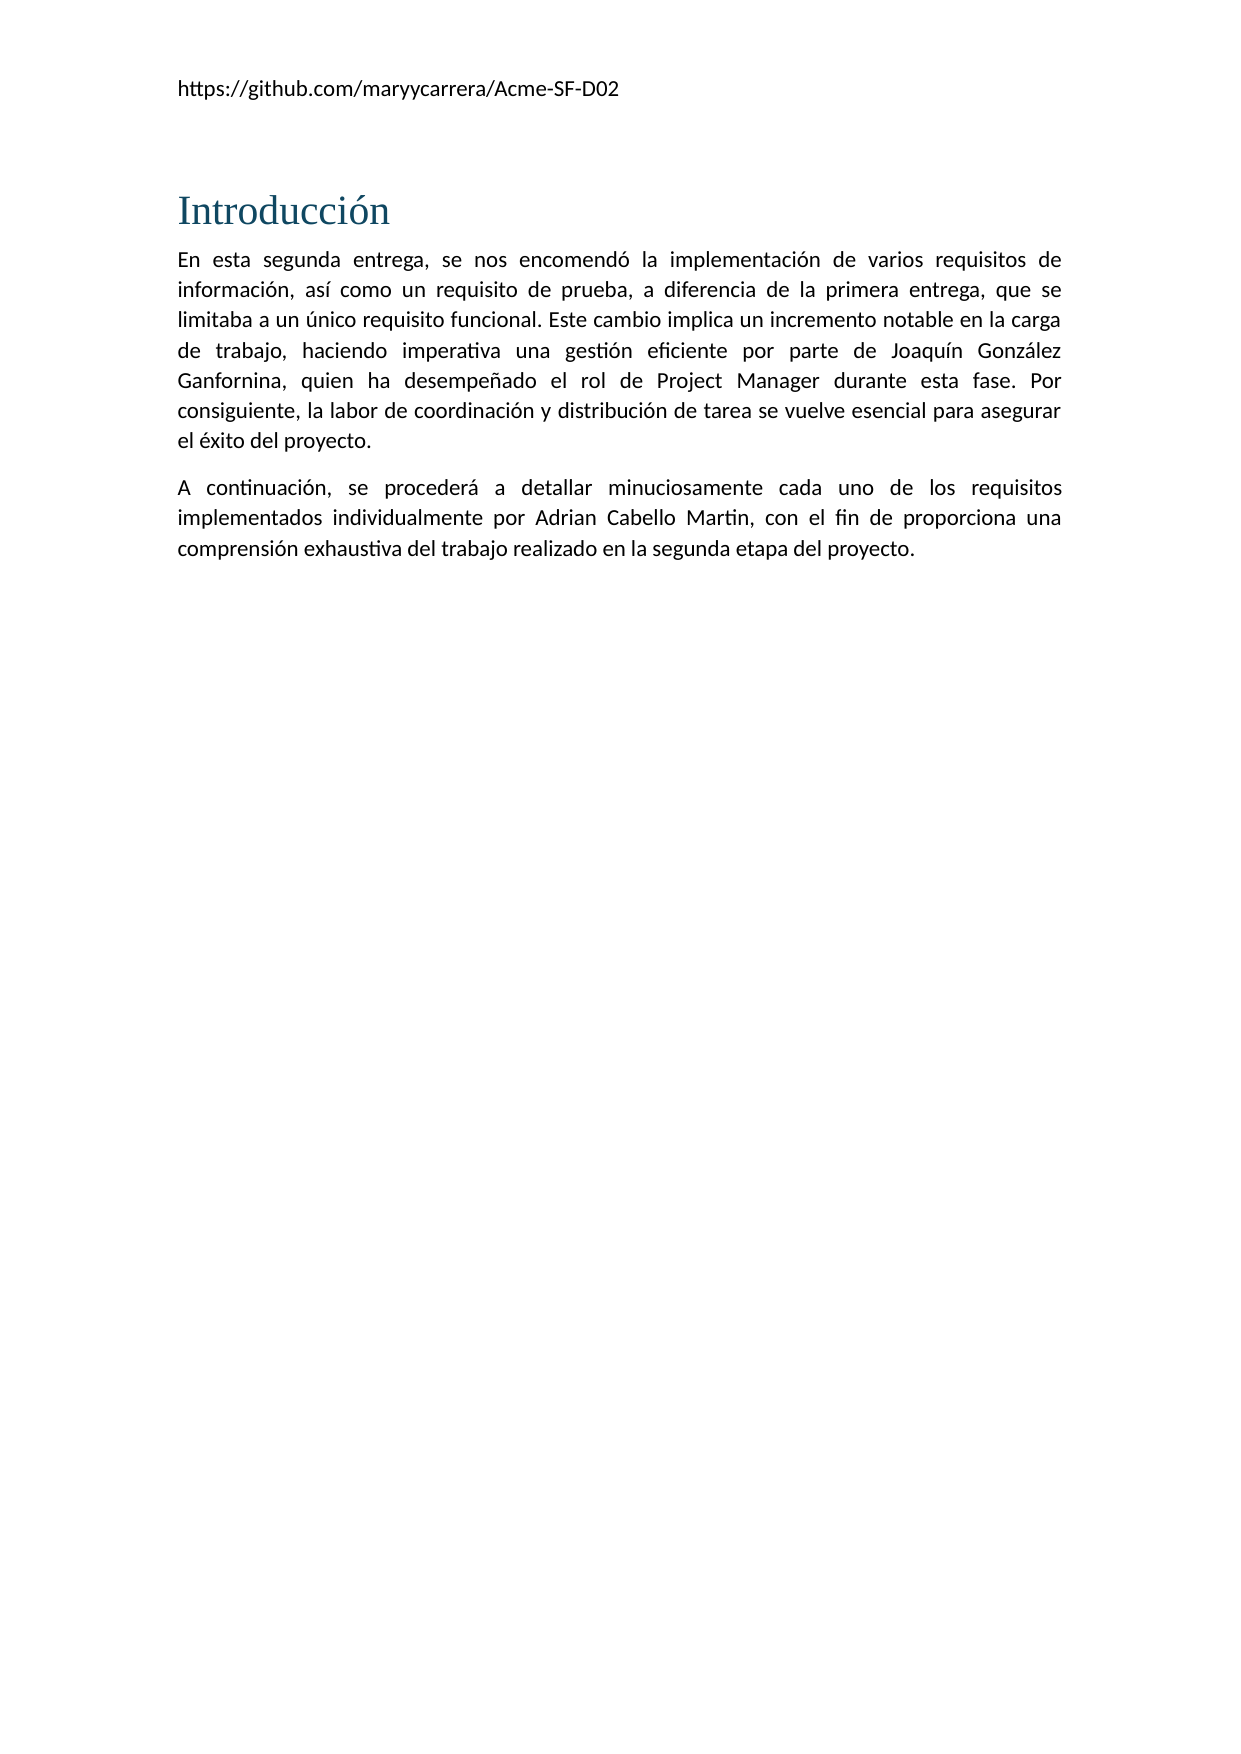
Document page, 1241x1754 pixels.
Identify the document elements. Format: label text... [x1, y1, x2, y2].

subtitle Introducción [177, 185, 1063, 233]
text A continuación, se procederá a detallar minuciosamente cada uno de los requisitos implementados individualmente por Adrian Cabello Martin, con el fin de proporciona una comprensión exhaustiva del trabajo realizado en la segunda etapa del proyecto. [177, 473, 1063, 562]
text En esta segunda entrega, se nos encomendó la implementación de varios requisitos de información, así como un requisito de prueba, a diferencia de la primera entrega, que se limitaba a un único requisito funcional. Este cambio implica un incremento notable en la carga de trabajo, haciendo imperativa una gestión eficiente por parte de Joaquín González Ganfornina, quien ha desempeñado el rol de Project Manager durante esta fase. Por consiguiente, la labor de coordinación y distribución de tarea se vuelve esencial para asegurar el éxito del proyecto. [177, 245, 1063, 454]
